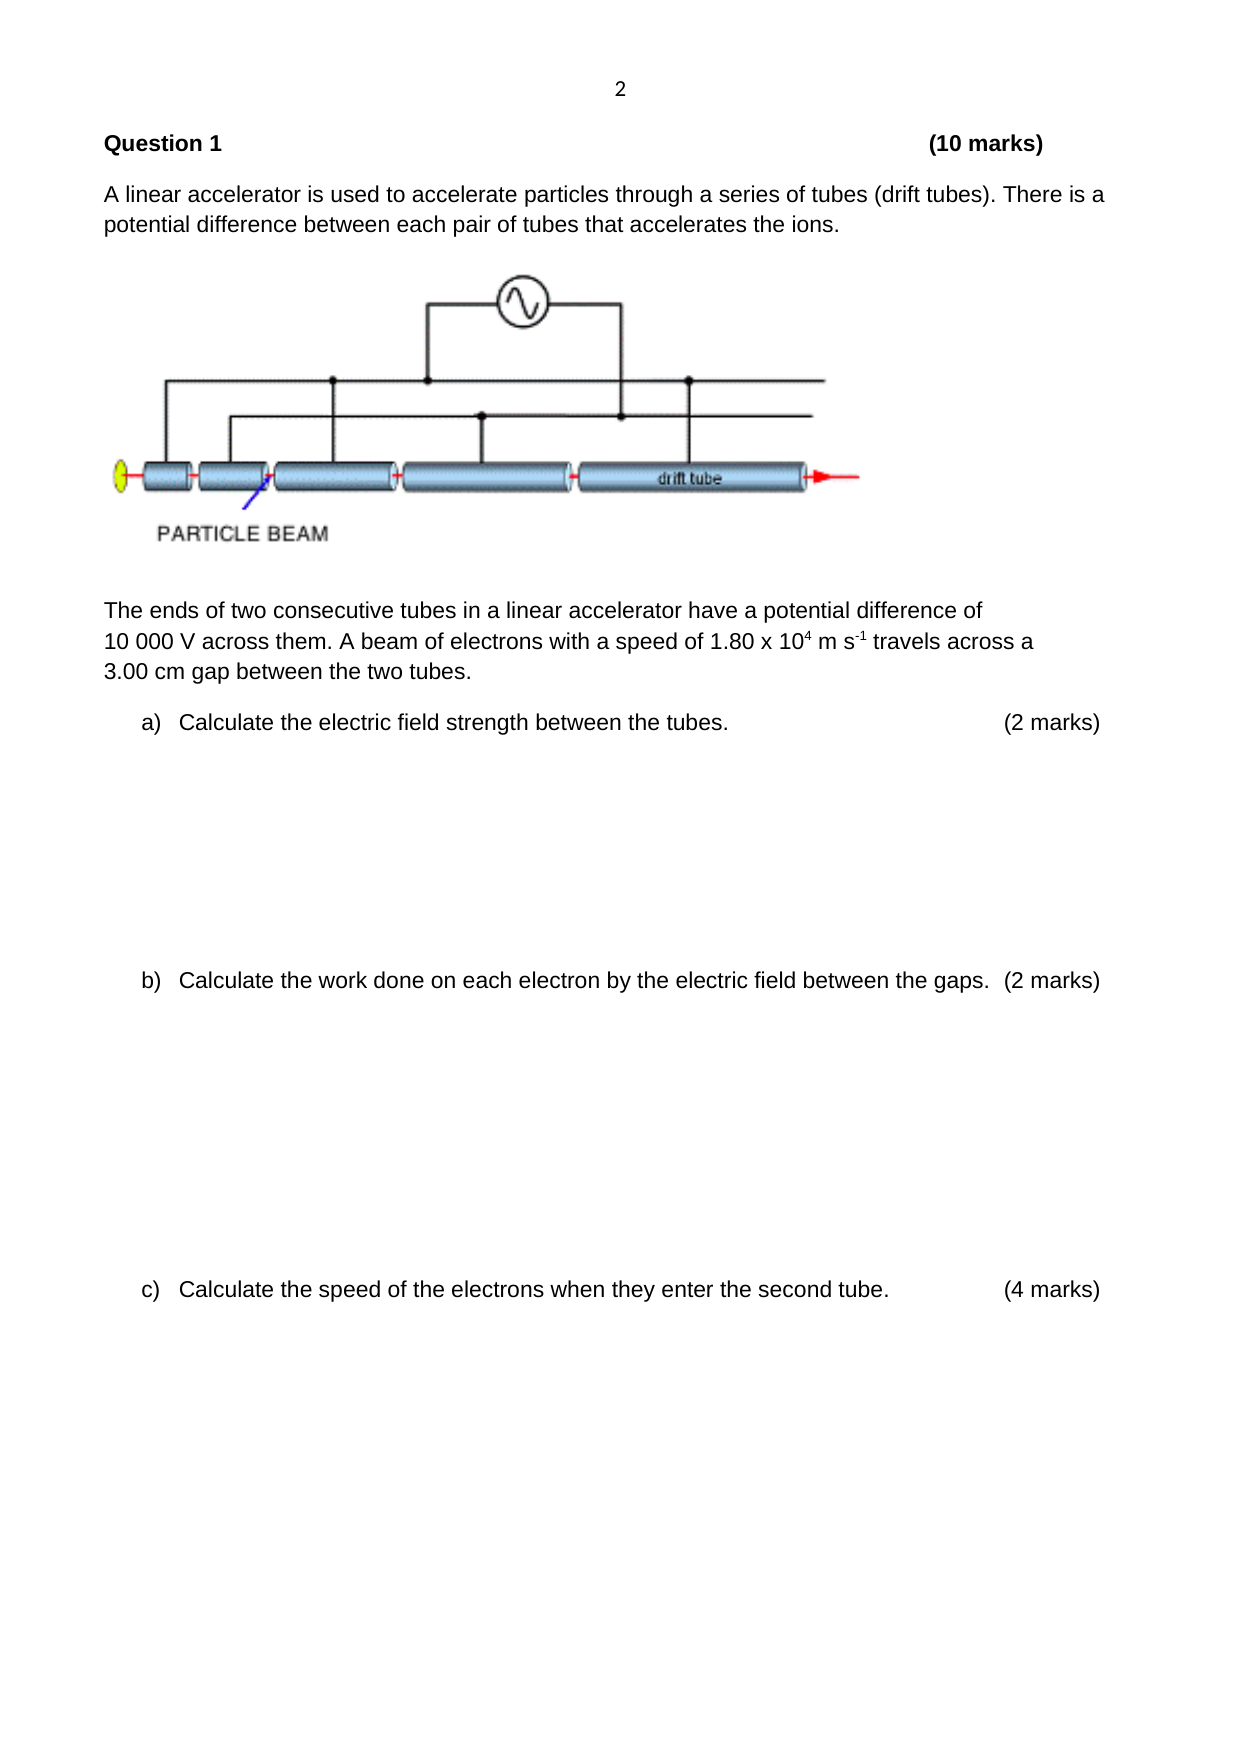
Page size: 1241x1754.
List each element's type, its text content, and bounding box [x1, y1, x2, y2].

text A linear accelerator is used to accelerate particles through a series of tubes (drift tubes). There is a potential difference between each pair of tubes that accelerates the ions. [103, 181, 1137, 237]
list Calculate the speed of the electrons when they enter the second tube. (4 marks) [141, 1276, 1137, 1425]
list Calculate the electric field strength between the tubes. (2 marks) [141, 709, 1137, 828]
text The ends of two consecutive tubes in a linear accelerator have a potential difference of 10 000 V across them. A beam of electrons with a speed of 1.80 x 104 m s-1 travels across a 3.00 cm gap between the two tubes. [103, 597, 1137, 684]
text Question 1 (10 marks) [103, 130, 1137, 156]
list Calculate the work done on each electron by the electric field between the gaps. (2 marks) [141, 967, 1137, 1086]
picture [103, 262, 885, 573]
